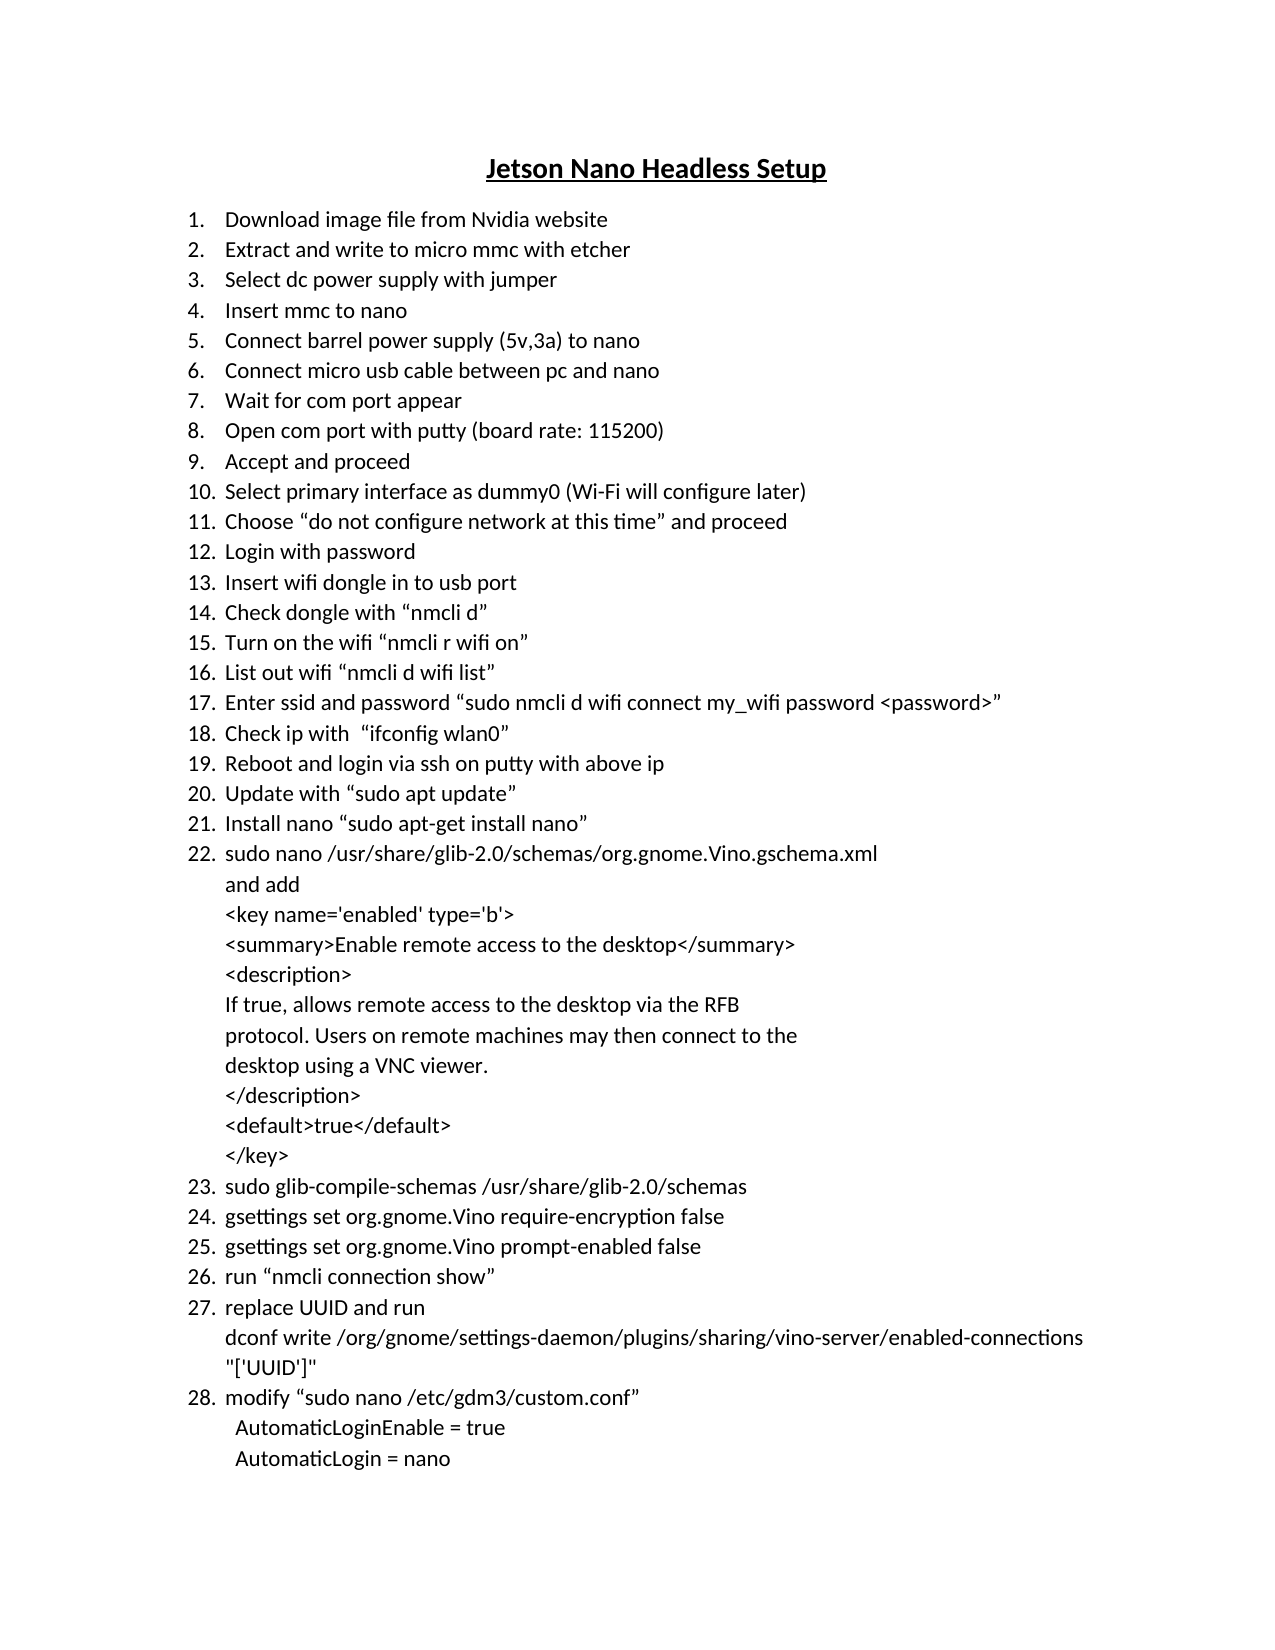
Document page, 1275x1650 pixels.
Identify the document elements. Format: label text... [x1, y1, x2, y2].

list Check ip with “ifconfig wlan0” [187, 719, 1125, 747]
list run “nmcli connection show” [187, 1262, 1125, 1290]
list Select primary interface as dummy0 (Wi-Fi will configure later) [187, 477, 1125, 505]
list Choose “do not configure network at this time” and proceed [187, 507, 1125, 535]
list Select dc power supply with jumper [187, 266, 1125, 293]
list <key name='enabled' type='b'> [225, 900, 1125, 928]
list Install nano “sudo apt-get install nano” [187, 809, 1125, 837]
list </key> [225, 1142, 1125, 1169]
list If true, allows remote access to the desktop via the RFB [225, 991, 1125, 1018]
list List out wifi “nmcli d wifi list” [187, 658, 1125, 686]
text Jetson Nano Headless Setup [187, 150, 1125, 186]
list Update with “sudo apt update” [187, 779, 1125, 807]
list Reboot and login via ssh on putty with above ip [187, 749, 1125, 777]
list Insert wifi dongle in to usb port [187, 568, 1125, 596]
list replace UUID and run [187, 1293, 1125, 1321]
list Insert mmc to nano [187, 296, 1125, 324]
list <default>true</default> [225, 1111, 1125, 1139]
list Check dongle with “nmcli d” [187, 598, 1125, 626]
list desktop using a VNC viewer. [225, 1051, 1125, 1079]
list Turn on the wifi “nmcli r wifi on” [187, 628, 1125, 656]
list protocol. Users on remote machines may then connect to the [225, 1021, 1125, 1049]
list Download image file from Nvidia website [187, 205, 1125, 233]
list <summary>Enable remote access to the desktop</summary> [225, 930, 1125, 958]
list </description> [225, 1081, 1125, 1109]
list Accept and proceed [187, 447, 1125, 475]
list dconf write /org/gnome/settings-daemon/plugins/sharing/vino-server/enabled-connections "['UUID']" [225, 1323, 1125, 1381]
list Connect micro usb cable between pc and nano [187, 356, 1125, 384]
list Enter ssid and password “sudo nmcli d wifi connect my_wifi password <password>” [187, 688, 1125, 716]
list Extract and write to micro mmc with etcher [187, 235, 1125, 263]
list AutomaticLoginEnable = true [225, 1413, 1125, 1441]
list Open com port with putty (board rate: 115200) [187, 417, 1125, 444]
list Connect barrel power supply (5v,3a) to nano [187, 326, 1125, 354]
list sudo nano /usr/share/glib-2.0/schemas/org.gnome.Vino.gschema.xml [187, 839, 1125, 867]
list and add [225, 870, 1125, 898]
list gsettings set org.gnome.Vino prompt-enabled false [187, 1232, 1125, 1260]
list Wait for com port appear [187, 386, 1125, 414]
list gsettings set org.gnome.Vino require-encryption false [187, 1202, 1125, 1230]
list sudo glib-compile-schemas /usr/share/glib-2.0/schemas [187, 1172, 1125, 1200]
list Login with password [187, 537, 1125, 565]
list modify “sudo nano /etc/gdm3/custom.conf” [187, 1383, 1125, 1411]
list <description> [225, 960, 1125, 988]
list AutomaticLogin = nano [225, 1444, 1125, 1472]
